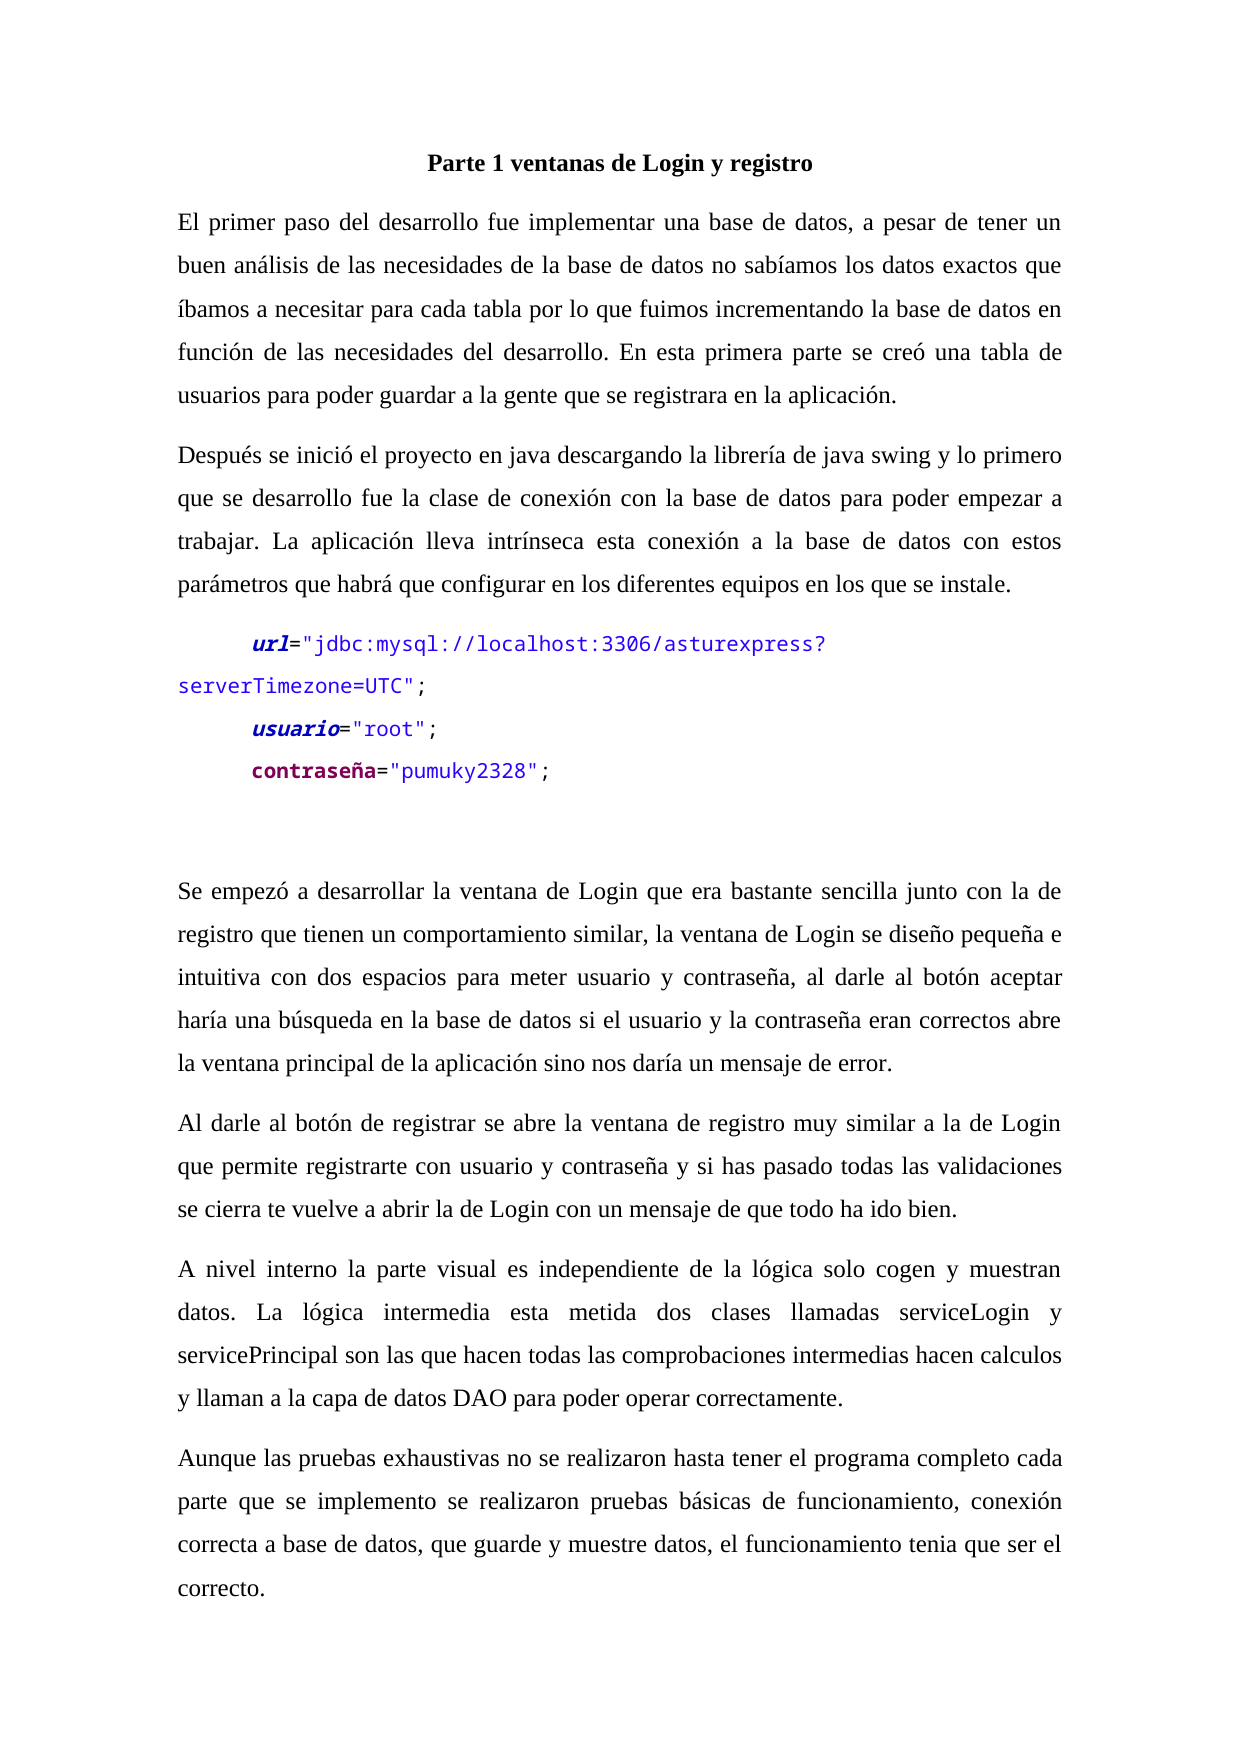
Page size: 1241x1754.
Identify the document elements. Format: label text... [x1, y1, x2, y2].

text Se empezó a desarrollar la ventana de Login que era bastante sencilla junto con la de registro que tienen un comportamiento similar, la ventana de Login se diseño pequeña e intuitiva con dos espacios para meter usuario y contraseña, al darle al botón aceptar haría una búsqueda en la base de datos si el usuario y la contraseña eran correctos abre la ventana principal de la aplicación sino nos daría un mensaje de error. [177, 876, 1063, 1077]
list contraseña="pumuky2328"; [215, 757, 1063, 785]
text url="jdbc:mysql://localhost:3306/asturexpress?serverTimezone=UTC"; [177, 629, 1063, 700]
text Después se inició el proyecto en java descargando la librería de java swing y lo primero que se desarrollo fue la clase de conexión con la base de datos para poder empezar a trabajar. La aplicación lleva intrínseca esta conexión a la base de datos con estos parámetros que habrá que configurar en los diferentes equipos en los que se instale. [177, 440, 1063, 598]
text Parte 1 ventanas de Login y registro [177, 148, 1063, 176]
text El primer paso del desarrollo fue implementar una base de datos, a pesar de tener un buen análisis de las necesidades de la base de datos no sabíamos los datos exactos que íbamos a necesitar para cada tabla por lo que fuimos incrementando la base de datos en función de las necesidades del desarrollo. En esta primera parte se creó una tabla de usuarios para poder guardar a la gente que se registrara en la aplicación. [177, 207, 1063, 409]
text Al darle al botón de registrar se abre la ventana de registro muy similar a la de Login que permite registrarte con usuario y contraseña y si has pasado todas las validaciones se cierra te vuelve a abrir la de Login con un mensaje de que todo ha ido bien. [177, 1108, 1063, 1223]
text usuario="root"; [177, 714, 1063, 742]
